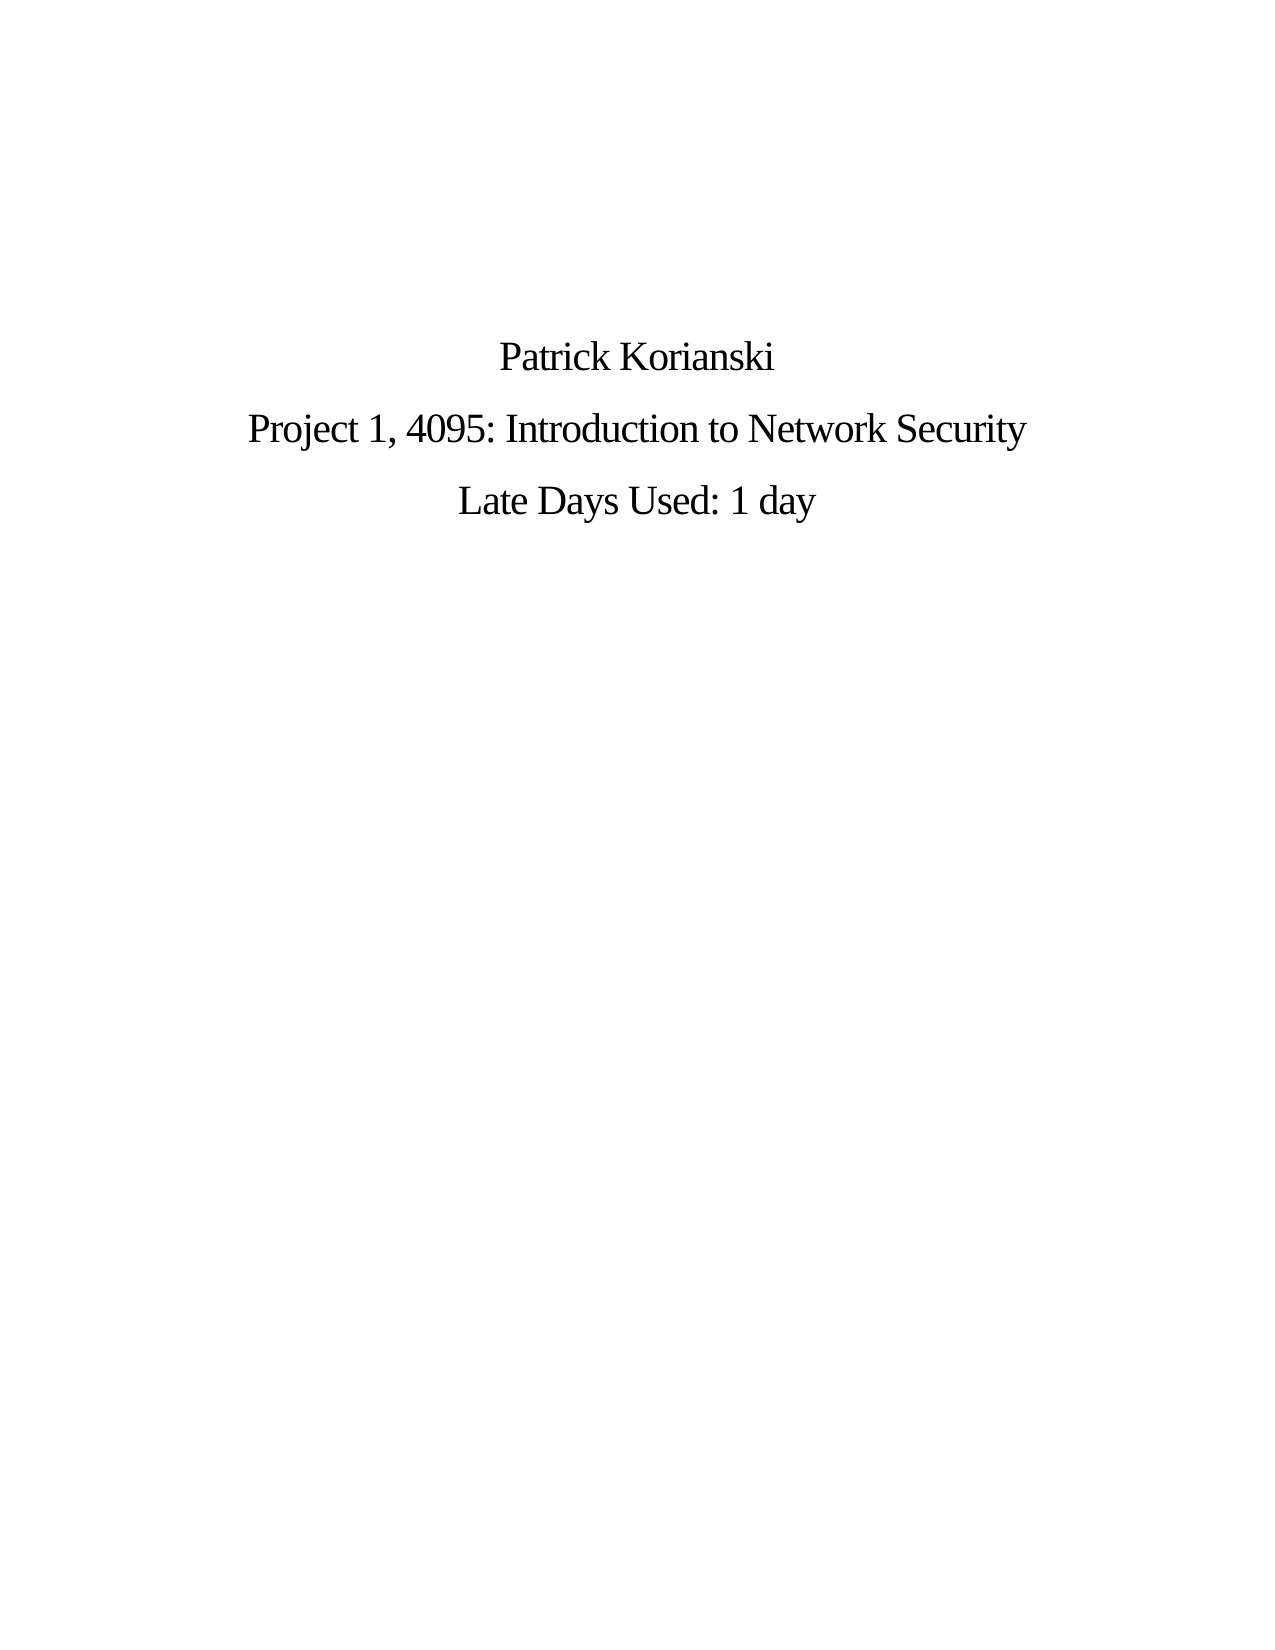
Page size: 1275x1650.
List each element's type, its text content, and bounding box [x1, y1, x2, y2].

title Project 1, 4095: Introduction to Network Security [150, 404, 1125, 452]
title Patrick Korianski [150, 332, 1125, 380]
title Late Days Used: 1 day [150, 476, 1125, 523]
